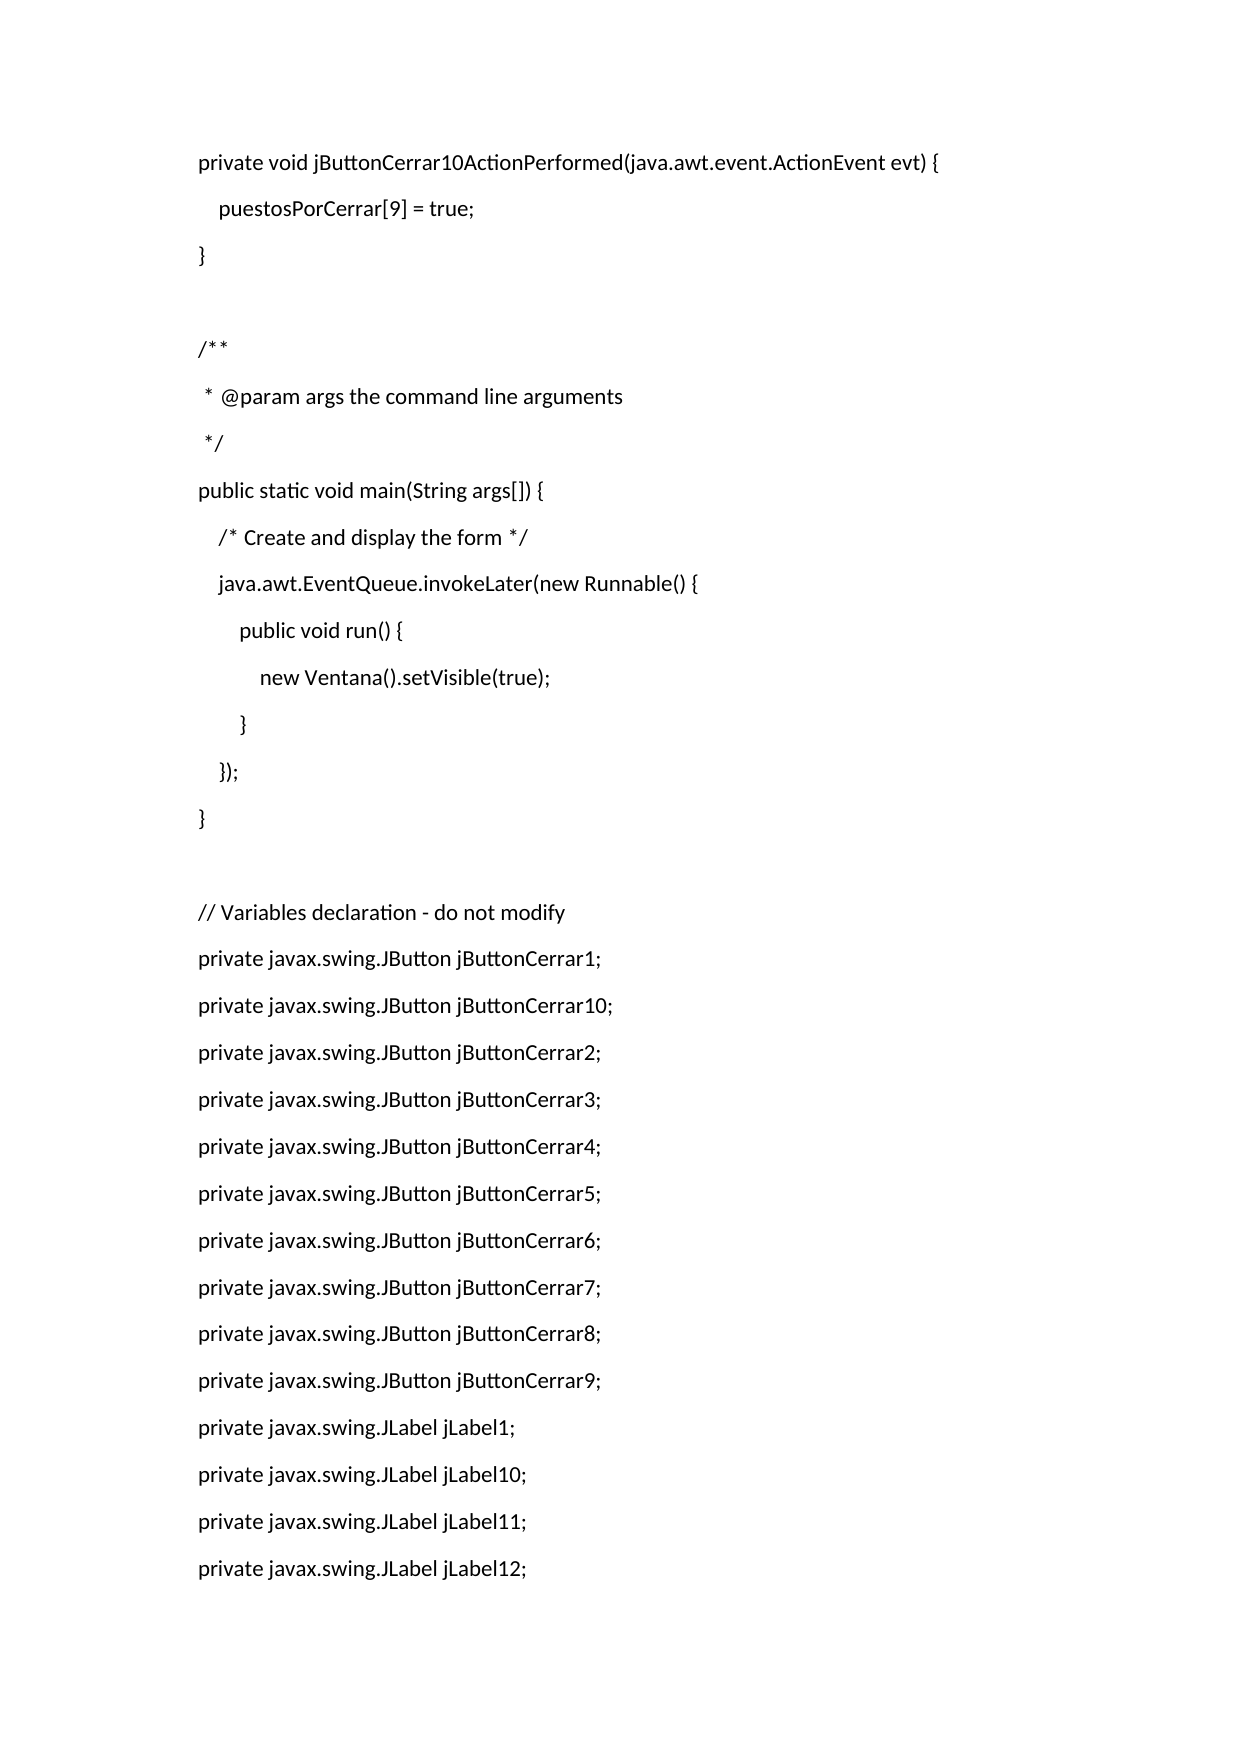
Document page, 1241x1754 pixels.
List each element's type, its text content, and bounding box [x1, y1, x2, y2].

text java.awt.EventQueue.invokeLater(new Runnable() { [177, 569, 1063, 597]
text public static void main(String args[]) { [177, 476, 1063, 504]
text } [177, 804, 1063, 832]
text private javax.swing.JButton jButtonCerrar7; [177, 1273, 1063, 1301]
text private javax.swing.JButton jButtonCerrar8; [177, 1319, 1063, 1347]
text } [177, 241, 1063, 269]
text public void run() { [177, 616, 1063, 644]
text private javax.swing.JLabel jLabel1; [177, 1413, 1063, 1441]
text private javax.swing.JLabel jLabel11; [177, 1507, 1063, 1535]
text puestosPorCerrar[9] = true; [177, 194, 1063, 222]
text private javax.swing.JButton jButtonCerrar2; [177, 1038, 1063, 1066]
text private javax.swing.JButton jButtonCerrar1; [177, 944, 1063, 972]
text } [177, 710, 1063, 738]
text /* Create and display the form */ [177, 523, 1063, 551]
text */ [177, 429, 1063, 457]
text new Ventana().setVisible(true); [177, 663, 1063, 691]
text private javax.swing.JButton jButtonCerrar4; [177, 1132, 1063, 1160]
text private javax.swing.JLabel jLabel10; [177, 1460, 1063, 1488]
text // Variables declaration - do not modify [177, 898, 1063, 926]
text /** [177, 335, 1063, 363]
text private javax.swing.JButton jButtonCerrar6; [177, 1226, 1063, 1254]
text private javax.swing.JButton jButtonCerrar3; [177, 1085, 1063, 1113]
text * @param args the command line arguments [177, 382, 1063, 410]
text private javax.swing.JButton jButtonCerrar5; [177, 1179, 1063, 1207]
text }); [177, 757, 1063, 785]
text private javax.swing.JButton jButtonCerrar9; [177, 1366, 1063, 1394]
text private void jButtonCerrar10ActionPerformed(java.awt.event.ActionEvent evt) { [177, 148, 1063, 176]
text private javax.swing.JButton jButtonCerrar10; [177, 991, 1063, 1019]
text private javax.swing.JLabel jLabel12; [177, 1554, 1063, 1582]
